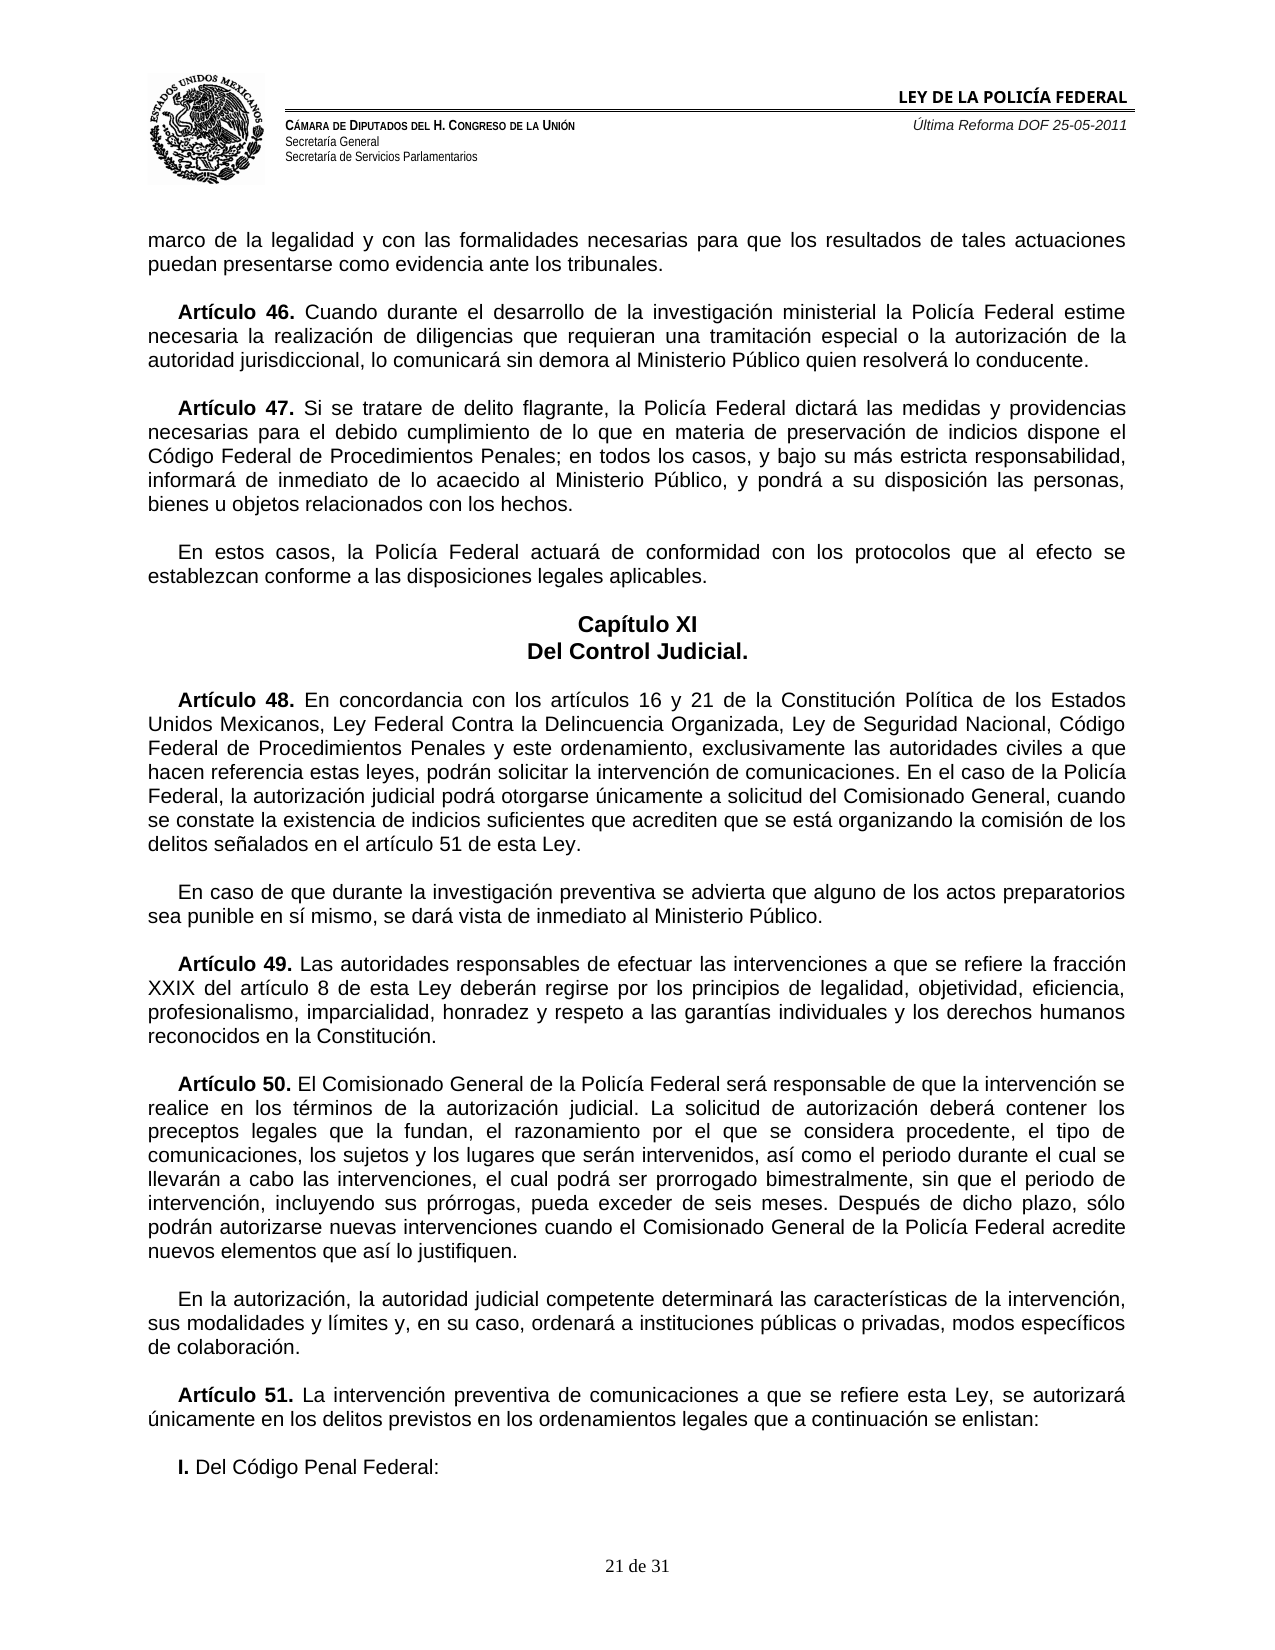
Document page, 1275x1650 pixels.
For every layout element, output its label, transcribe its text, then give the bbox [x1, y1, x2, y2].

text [148, 228, 1127, 276]
text En la autorización, la autoridad judicial competente determinará las características de la intervención, sus modalidades y límites y, en su caso, ordenará a instituciones públicas o privadas, modos específicos de colaboración. [148, 1287, 1127, 1359]
text Artículo 49. Las autoridades responsables de efectuar las intervenciones a que se refiere la fracción XXIX del artículo 8 de esta Ley deberán regirse por los principios de legalidad, objetividad, eficiencia, profesionalismo, imparcialidad, honradez y respeto a las garantías individuales y los derechos humanos reconocidos en la Constitución. [148, 952, 1127, 1047]
text Artículo 51. La intervención preventiva de comunicaciones a que se refiere esta Ley, se autorizará únicamente en los delitos previstos en los ordenamientos legales que a continuación se enlistan: [148, 1383, 1127, 1431]
text Artículo 46. Cuando durante el desarrollo de la investigación ministerial la Policía Federal estime necesaria la realización de diligencias que requieran una tramitación especial o la autorización de la autoridad jurisdiccional, lo comunicará sin demora al Ministerio Público quien resolverá lo conducente. [148, 300, 1127, 372]
text I. Del Código Penal Federal: [148, 1455, 1127, 1479]
text Capítulo XI [148, 611, 1127, 638]
text En caso de que durante la investigación preventiva se advierta que alguno de los actos preparatorios sea punible en sí mismo, se dará vista de inmediato al Ministerio Público. [148, 880, 1127, 928]
text Artículo 47. Si se tratare de delito flagrante, la Policía Federal dictará las medidas y providencias necesarias para el debido cumplimiento de lo que en materia de preservación de indicios dispone el Código Federal de Procedimientos Penales; en todos los casos, y bajo su más estricta responsabilidad, informará de inmediato de lo acaecido al Ministerio Público, y pondrá a su disposición las personas, bienes u objetos relacionados con los hechos. [148, 396, 1127, 516]
text Artículo 48. En concordancia con los artículos 16 y 21 de la Constitución Política de los Estados Unidos Mexicanos, Ley Federal Contra la Delincuencia Organizada, Ley de Seguridad Nacional, Código Federal de Procedimientos Penales y este ordenamiento, exclusivamente las autoridades civiles a que hacen referencia estas leyes, podrán solicitar la intervención de comunicaciones. En el caso de la Policía Federal, la autorización judicial podrá otorgarse únicamente a solicitud del Comisionado General, cuando se constate la existencia de indicios suficientes que acrediten que se está organizando la comisión de los delitos señalados en el artículo 51 de esta Ley. [148, 688, 1127, 856]
text Del Control Judicial. [148, 638, 1127, 664]
text En estos casos, la Policía Federal actuará de conformidad con los protocolos que al efecto se establezcan conforme a las disposiciones legales aplicables. [148, 539, 1127, 587]
text Artículo 50. El Comisionado General de la Policía Federal será responsable de que la intervención se realice en los términos de la autorización judicial. La solicitud de autorización deberá contener los preceptos legales que la fundan, el razonamiento por el que se considera procedente, el tipo de comunicaciones, los sujetos y los lugares que serán intervenidos, así como el periodo durante el cual se llevarán a cabo las intervenciones, el cual podrá ser prorrogado bimestralmente, sin que el periodo de intervención, incluyendo sus prórrogas, pueda exceder de seis meses. Después de dicho plazo, sólo podrán autorizarse nuevas intervenciones cuando el Comisionado General de la Policía Federal acredite nuevos elementos que así lo justifiquen. [148, 1071, 1127, 1263]
